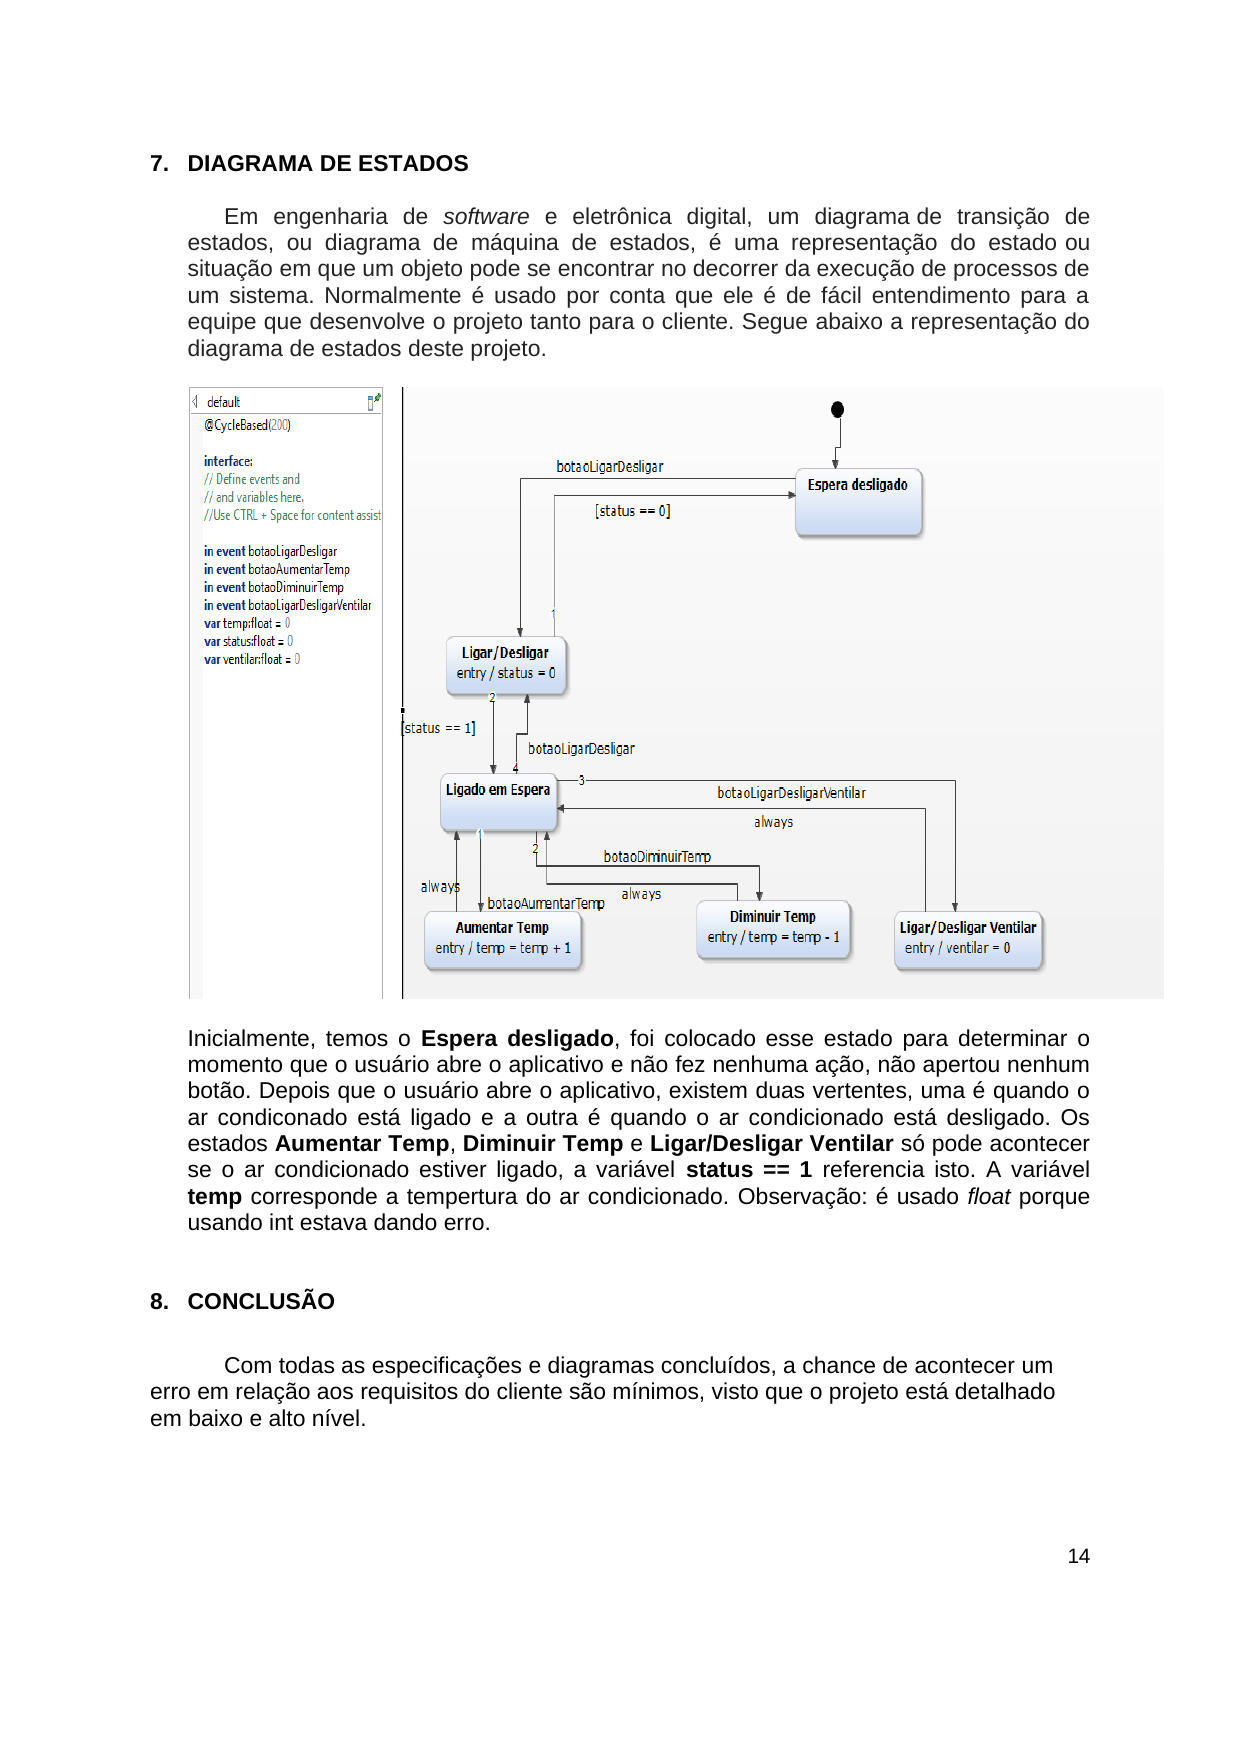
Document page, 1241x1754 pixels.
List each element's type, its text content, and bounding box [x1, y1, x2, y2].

list Inicialmente, temos o Espera desligado, foi colocado esse estado para determinar o momento que o usuário abre o aplicativo e não fez nenhuma ação, não apertou nenhum botão. Depois que o usuário abre o aplicativo, existem duas vertentes, uma é quando o ar condiconado está ligado e a outra é quando o ar condicionado está desligado. Os estados Aumentar Temp, Diminuir Temp e Ligar/Desligar Ventilar só pode acontecer se o ar condicionado estiver ligado, a variável status == 1 referencia isto. A variável temp corresponde a tempertura do ar condicionado. Observação: é usado float porque usando int estava dando erro. [187, 1024, 1090, 1235]
picture [187, 387, 1164, 999]
text Com todas as especificações e diagramas concluídos, a chance de acontecer um erro em relação aos requisitos do cliente são mínimos, visto que o projeto está detalhado em baixo e alto nível. [150, 1352, 1090, 1431]
list Em engenharia de software e eletrônica digital, um diagrama de transição de estados, ou diagrama de máquina de estados, é uma representação do estado ou situação em que um objeto pode se encontrar no decorrer da execução de processos de um sistema. Normalmente é usado por conta que ele é de fácil entendimento para a equipe que desenvolve o projeto tanto para o cliente. Segue abaixo a representação do diagrama de estados deste projeto. [187, 203, 1090, 361]
list DIAGRAMA DE ESTADOS [150, 150, 1090, 176]
list CONCLUSÃO [150, 1288, 1090, 1314]
